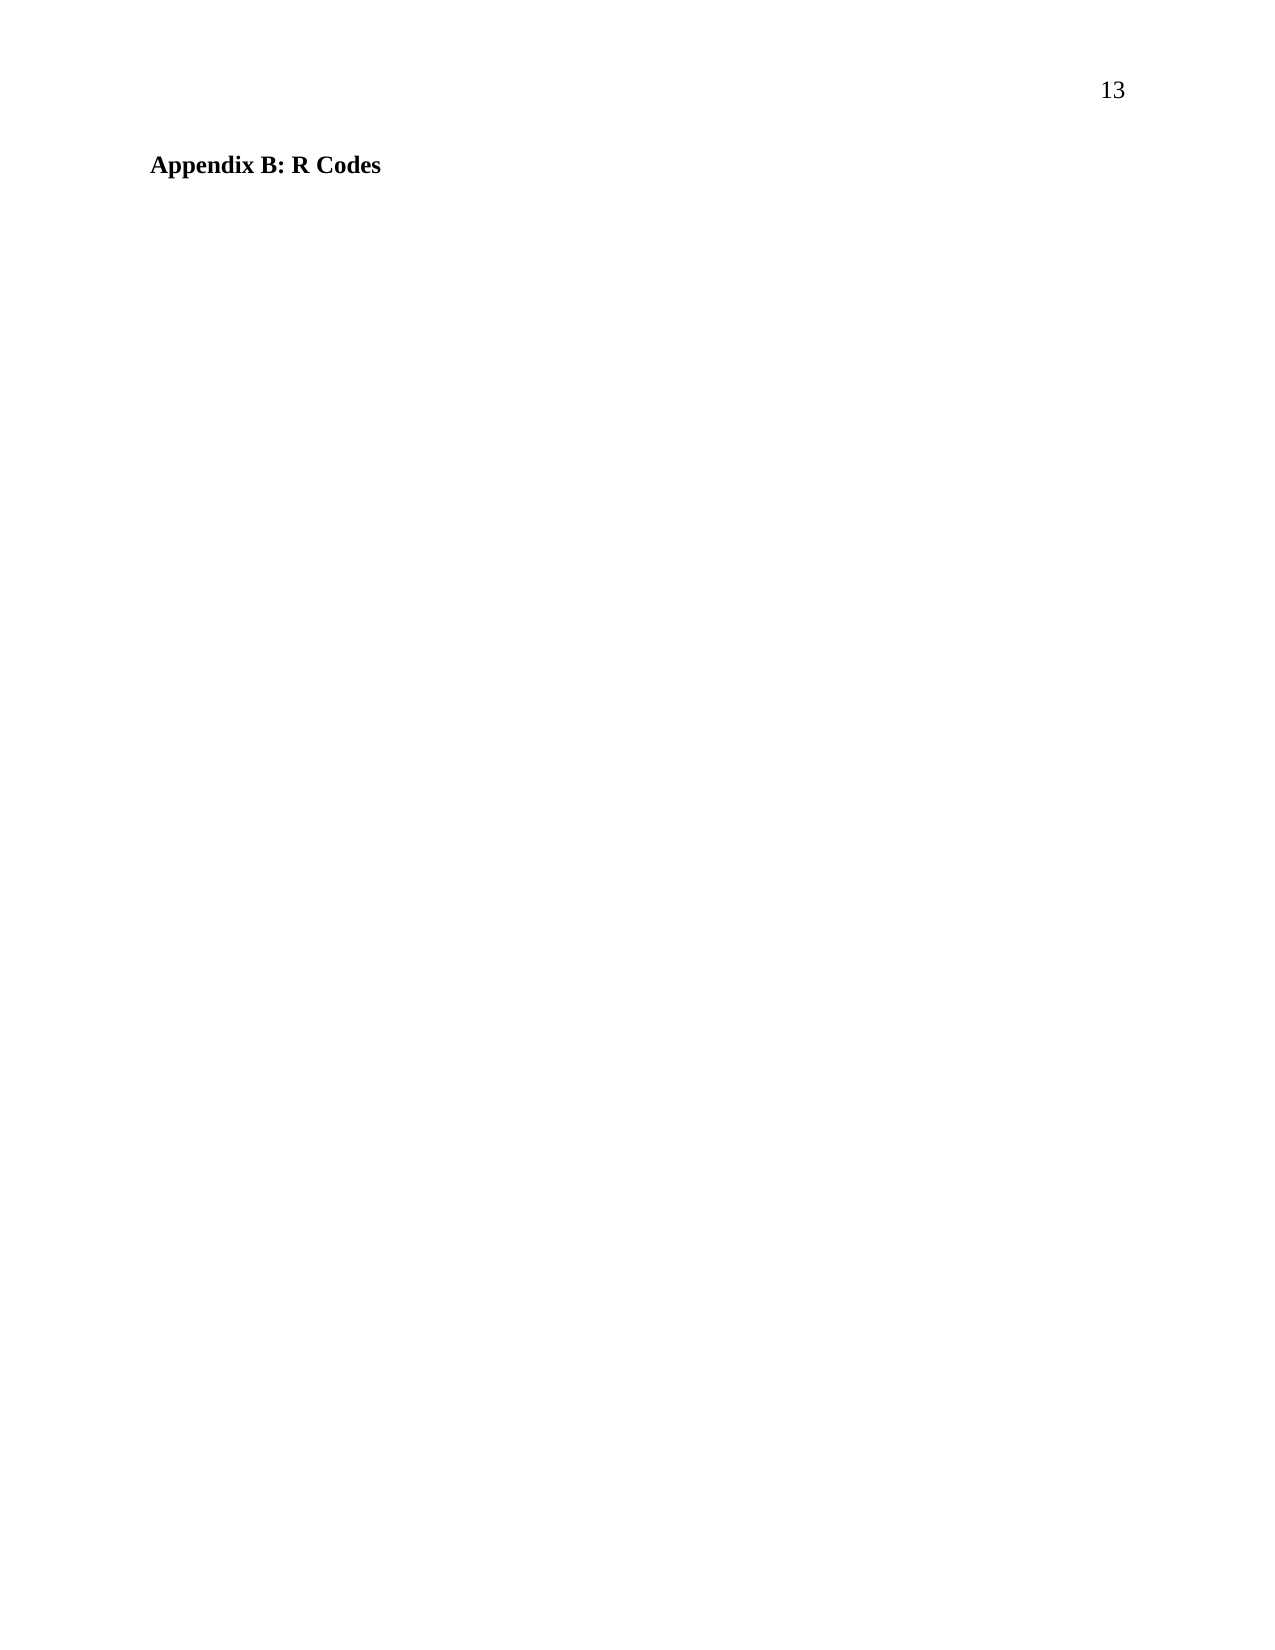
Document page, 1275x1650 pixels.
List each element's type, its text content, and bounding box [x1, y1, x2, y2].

text Appendix B: R Codes [150, 150, 1125, 179]
